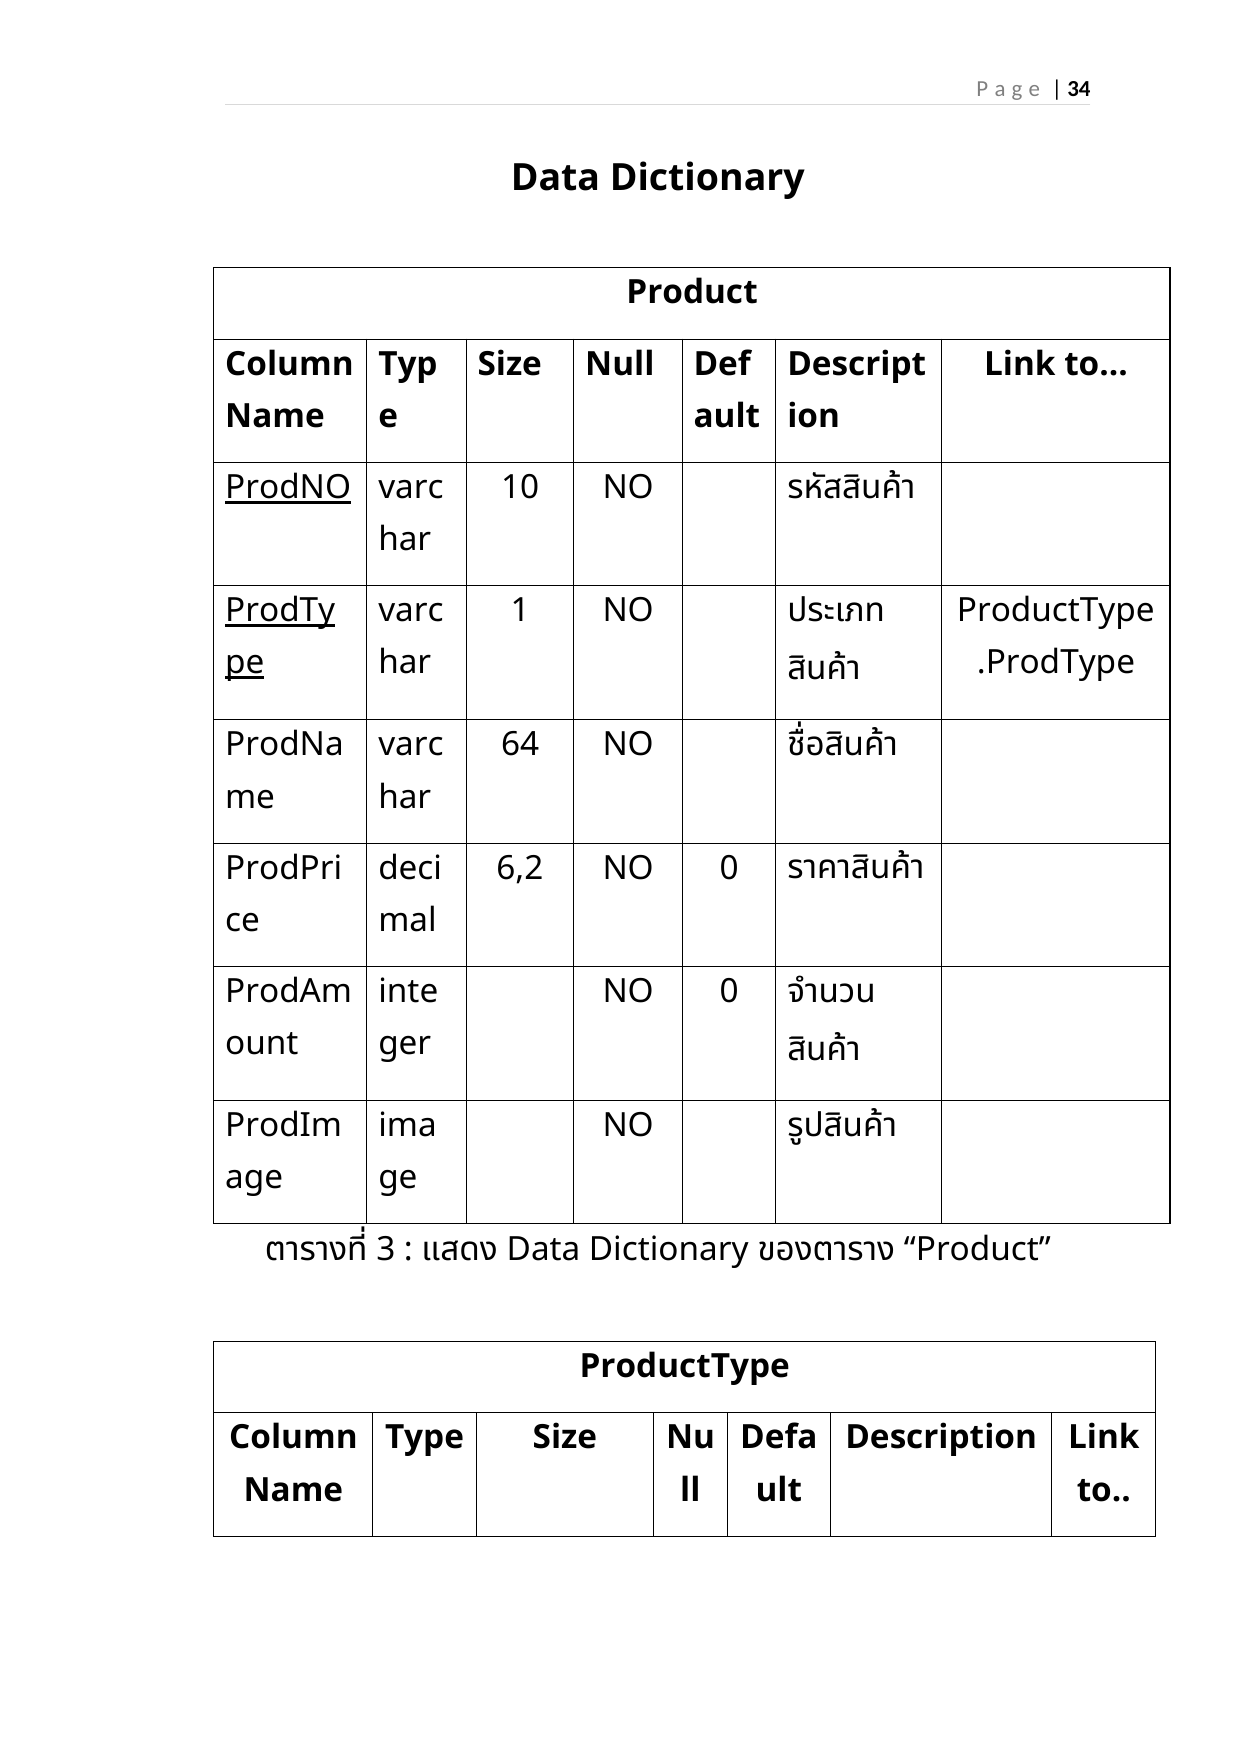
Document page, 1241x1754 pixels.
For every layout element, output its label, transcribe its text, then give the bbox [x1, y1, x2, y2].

table_cell Size [467, 340, 573, 462]
table_cell varchar [367, 586, 466, 719]
table_cell Column Name [214, 1413, 372, 1536]
table_cell 1 [467, 586, 573, 719]
table_cell ราคาสินค้า [776, 844, 941, 966]
table_cell ProdPrice [214, 844, 366, 966]
table_cell ประเภทสินค้า [776, 586, 941, 719]
table_header Product [214, 268, 1169, 338]
table_cell Null [654, 1413, 727, 1536]
table_cell Null [574, 340, 682, 462]
table_cell NO [574, 586, 682, 719]
table_cell Type [367, 340, 466, 462]
table_cell NO [574, 463, 682, 585]
table_cell Link to… [942, 340, 1169, 462]
table_cell รูปสินค้า [776, 1101, 941, 1223]
table_cell 6,2 [467, 844, 573, 966]
table_cell [942, 844, 1169, 966]
table_cell NO [574, 967, 682, 1100]
table_cell รหัสสินค้า [776, 463, 941, 585]
table_cell [942, 463, 1169, 585]
table_cell 0 [683, 967, 775, 1100]
table_cell Default [728, 1413, 830, 1536]
text Data Dictionary [225, 150, 1090, 201]
table_cell 0 [683, 844, 775, 966]
table_cell ProdNO [214, 463, 366, 585]
table_cell [683, 463, 775, 585]
table_cell Description [831, 1413, 1051, 1536]
table_cell Description [776, 340, 941, 462]
table_cell Size [477, 1413, 653, 1536]
table_cell NO [574, 844, 682, 966]
table_cell [467, 1101, 573, 1223]
table_cell Type [373, 1413, 476, 1536]
table_cell varchar [367, 463, 466, 585]
table_cell varchar [367, 720, 466, 842]
table_cell ชื่อสินค้า [776, 720, 941, 842]
table_cell [683, 586, 775, 719]
table_cell [942, 1101, 1169, 1223]
table_header ProductType [214, 1342, 1155, 1412]
table_cell NO [574, 1101, 682, 1223]
table_cell ProductType.ProdType [942, 586, 1169, 719]
table_cell จำนวนสินค้า [776, 967, 941, 1100]
table_cell 64 [467, 720, 573, 842]
text ตารางที่ 3 : แสดง Data Dictionary ของตาราง “Product” [225, 1224, 1090, 1275]
table_cell ProdName [214, 720, 366, 842]
table_cell [683, 720, 775, 842]
table_cell ProdImage [214, 1101, 366, 1223]
table_cell Default [683, 340, 775, 462]
table_cell ProdAmount [214, 967, 366, 1100]
table_cell [942, 967, 1169, 1100]
table_cell Link to.. [1052, 1413, 1155, 1536]
table_cell [467, 967, 573, 1100]
table_cell Column Name [214, 340, 366, 462]
table_cell 10 [467, 463, 573, 585]
table_cell decimal [367, 844, 466, 966]
table_cell NO [574, 720, 682, 842]
table_cell image [367, 1101, 466, 1223]
table_cell [683, 1101, 775, 1223]
table_cell integer [367, 967, 466, 1100]
table_cell [942, 720, 1169, 842]
table_cell ProdType [214, 586, 366, 719]
